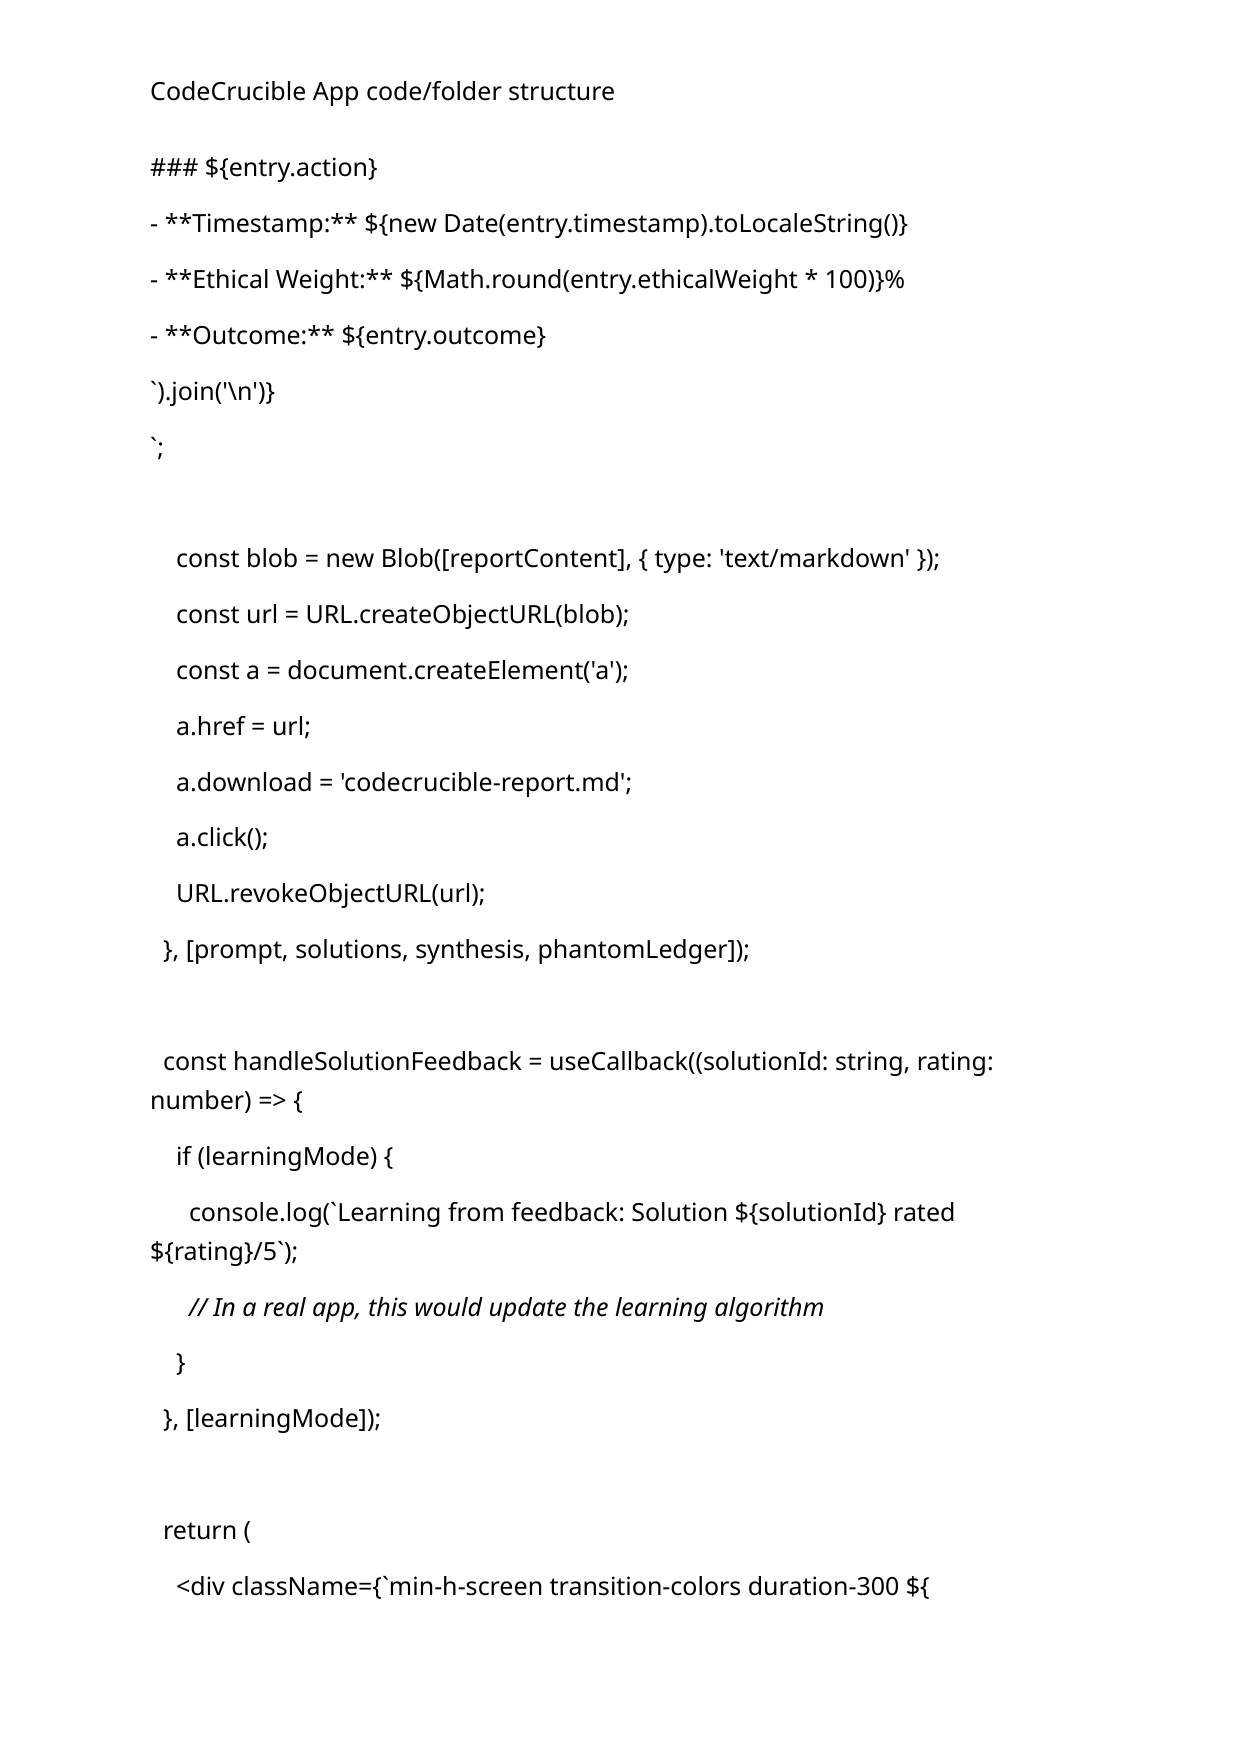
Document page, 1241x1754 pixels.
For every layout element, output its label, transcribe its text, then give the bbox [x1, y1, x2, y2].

text `; [150, 429, 1090, 463]
text URL.revokeObjectURL(url); [150, 876, 1090, 910]
text a.download = 'codecrucible-report.md'; [150, 764, 1090, 798]
text if (learningMode) { [150, 1138, 1090, 1172]
text } [150, 1345, 1090, 1379]
text const url = URL.createObjectURL(blob); [150, 597, 1090, 631]
text - **Timestamp:** ${new Date(entry.timestamp).toLocaleString()} [150, 206, 1090, 240]
text // In a real app, this would update the learning algorithm [150, 1289, 1090, 1323]
text - **Ethical Weight:** ${Math.round(entry.ethicalWeight * 100)}% [150, 262, 1090, 296]
text a.click(); [150, 820, 1090, 854]
text }, [learningMode]); [150, 1401, 1090, 1435]
text ### ${entry.action} [150, 150, 1090, 184]
text const blob = new Blob([reportContent], { type: 'text/markdown' }); [150, 541, 1090, 575]
text return ( [150, 1512, 1090, 1547]
text `).join('\n')} [150, 373, 1090, 407]
text }, [prompt, solutions, synthesis, phantomLedger]); [150, 932, 1090, 966]
text a.href = url; [150, 708, 1090, 742]
text <div className={`min-h-screen transition-colors duration-300 ${ [150, 1568, 1090, 1602]
text const a = document.createElement('a'); [150, 652, 1090, 687]
text - **Outcome:** ${entry.outcome} [150, 317, 1090, 352]
text const handleSolutionFeedback = useCallback((solutionId: string, rating: number) => { [150, 1043, 1090, 1117]
text console.log(`Learning from feedback: Solution ${solutionId} rated ${rating}/5`); [150, 1194, 1090, 1267]
